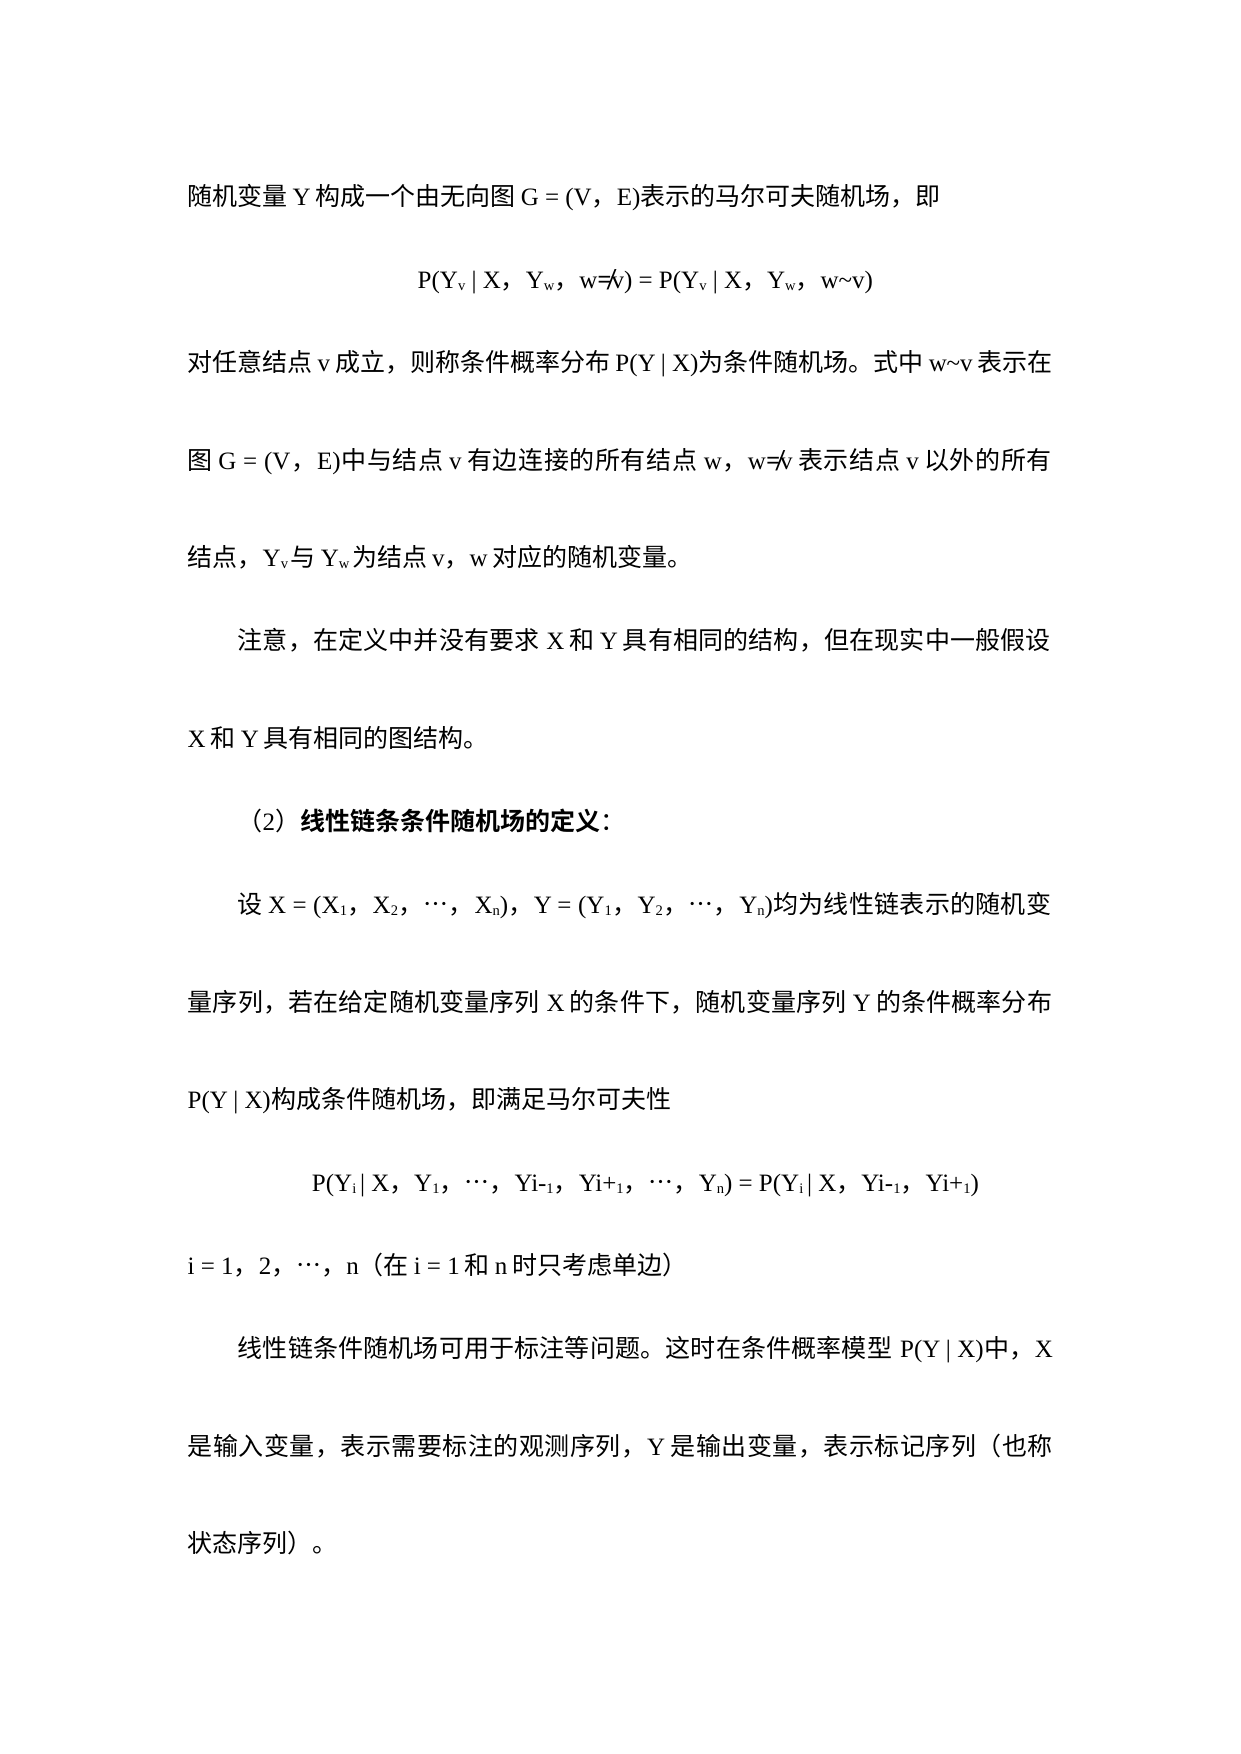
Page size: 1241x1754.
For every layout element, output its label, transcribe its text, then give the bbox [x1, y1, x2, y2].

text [187, 162, 1053, 227]
text 注意，在定义中并没有要求X和Y具有相同的结构，但在现实中一般假设X和Y具有相同的图结构。 [187, 606, 1053, 769]
text i = 1，2，…，n（在i = 1和n时只考虑单边） [187, 1231, 1053, 1296]
text （2）线性链条条件随机场的定义： [187, 787, 1053, 852]
text 线性链条件随机场可用于标注等问题。这时在条件概率模型P(Y | X)中，X是输入变量，表示需要标注的观测序列，Y是输出变量，表示标记序列（也称状态序列）。 [187, 1314, 1053, 1574]
text 对任意结点v成立，则称条件概率分布P(Y | X)为条件随机场。式中w~v表示在图G = (V，E)中与结点v有边连接的所有结点w，w≠v表示结点v以外的所有结点，Yv与Yw为结点v，w对应的随机变量。 [187, 328, 1053, 588]
text P(Yi | X，Y1，…，Yi-1，Yi+1，…，Yn) = P(Yi | X，Yi-1，Yi+1) [187, 1148, 1053, 1213]
text P(Yv | X，Yw，w≠v) = P(Yv | X，Yw，w~v) [187, 245, 1053, 310]
text 设X = (X1，X2，…，Xn)，Y = (Y1，Y2，…，Yn)均为线性链表示的随机变量序列，若在给定随机变量序列X的条件下，随机变量序列Y的条件概率分布P(Y | X)构成条件随机场，即满足马尔可夫性 [187, 870, 1053, 1130]
